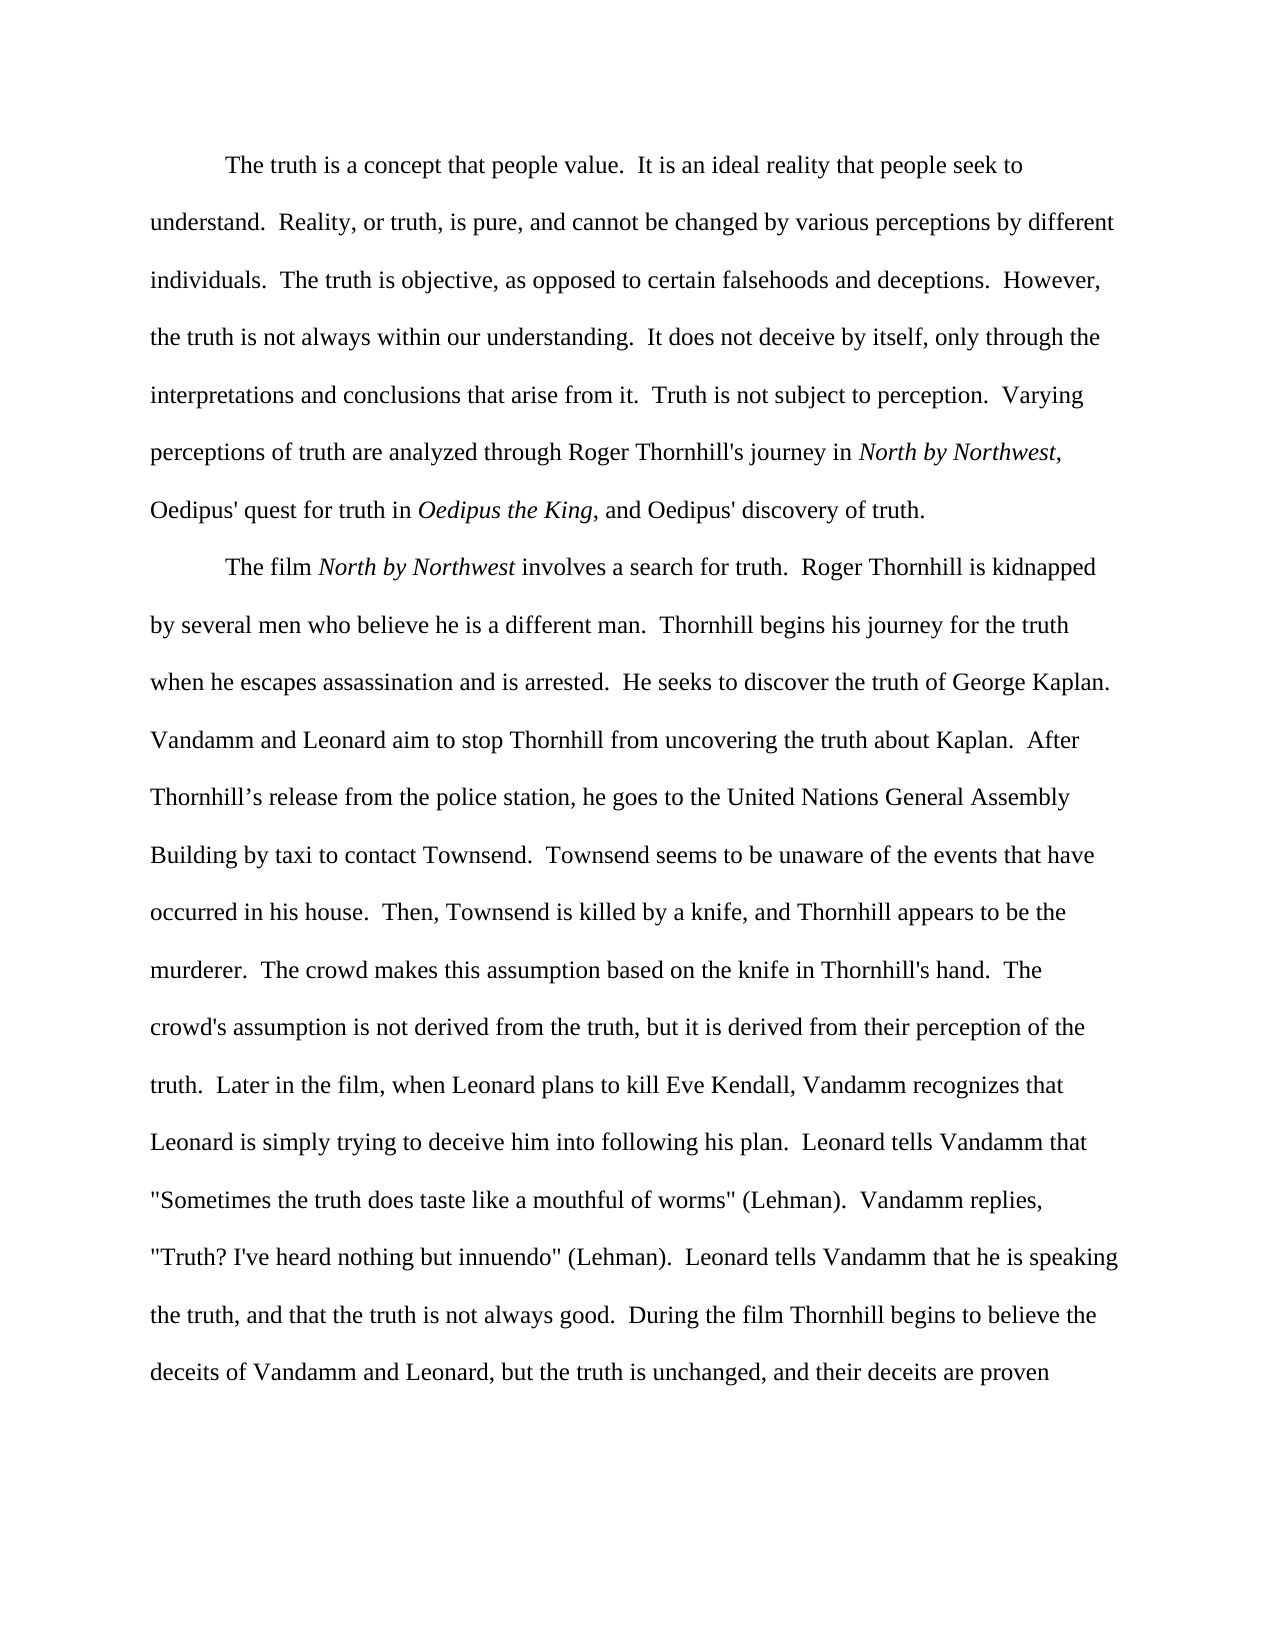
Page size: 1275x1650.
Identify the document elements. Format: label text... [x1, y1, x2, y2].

text The truth is a concept that people value. It is an ideal reality that people seek to understand. Reality, or truth, is pure, and cannot be changed by various perceptions by different individuals. The truth is objective, as opposed to certain falsehoods and deceptions. However, the truth is not always within our understanding. It does not deceive by itself, only through the interpretations and conclusions that arise from it. Truth is not subject to perception. Varying perceptions of truth are analyzed through Roger Thornhill's journey in North by Northwest, Oedipus' quest for truth in Oedipus the King, and Oedipus' discovery of truth. [150, 150, 1125, 524]
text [150, 552, 1125, 1386]
